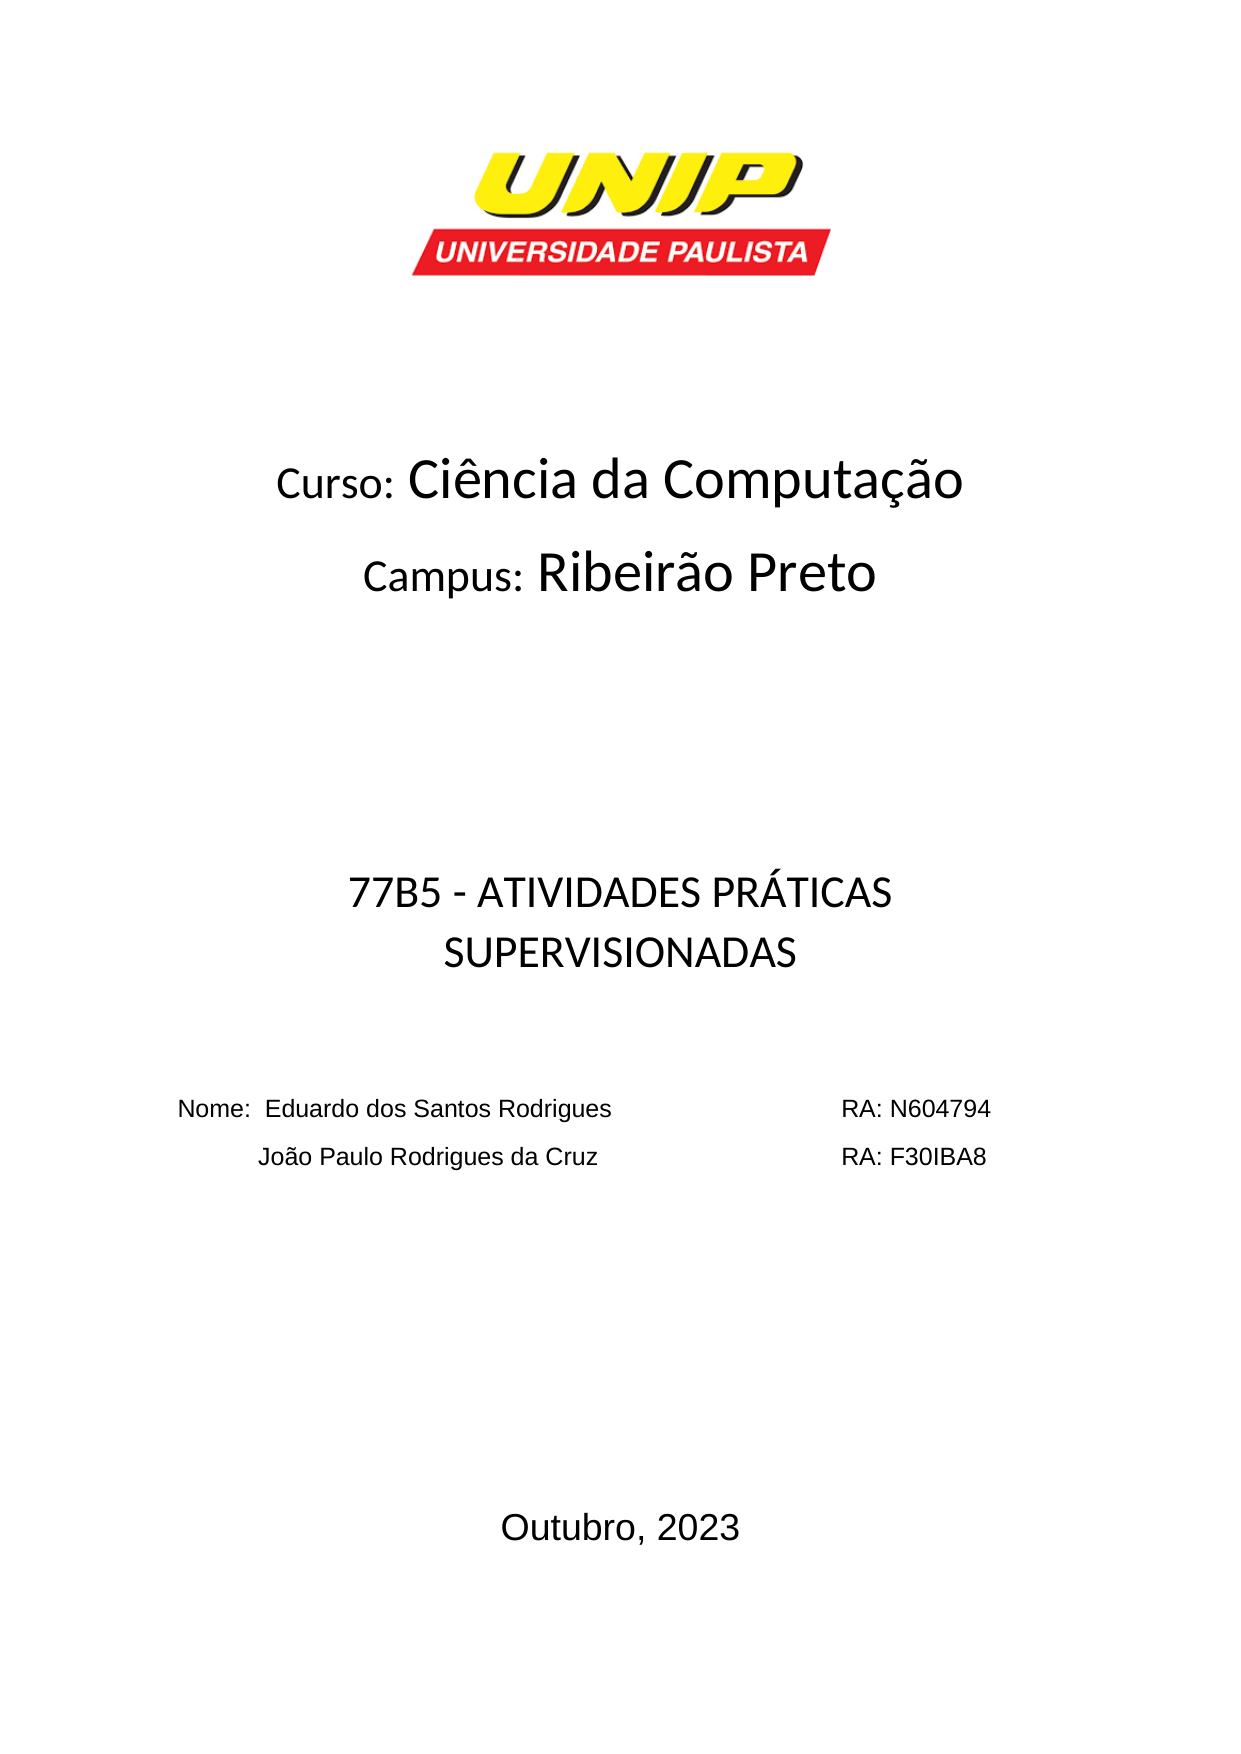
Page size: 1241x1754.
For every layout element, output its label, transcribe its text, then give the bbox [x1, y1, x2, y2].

text Outubro, 2023 [177, 1505, 1063, 1548]
text Curso: Ciência da Computação [177, 441, 1063, 513]
picture [407, 147, 833, 282]
text 77B5 - ATIVIDADES PRÁTICAS SUPERVISIONADAS [177, 863, 1063, 979]
text Campus: Ribeirão Preto [177, 535, 1063, 606]
text João Paulo Rodrigues da Cruz RA: F30IBA8 [177, 1142, 1063, 1170]
text Nome: Eduardo dos Santos Rodrigues RA: N604794 [177, 1094, 1063, 1123]
